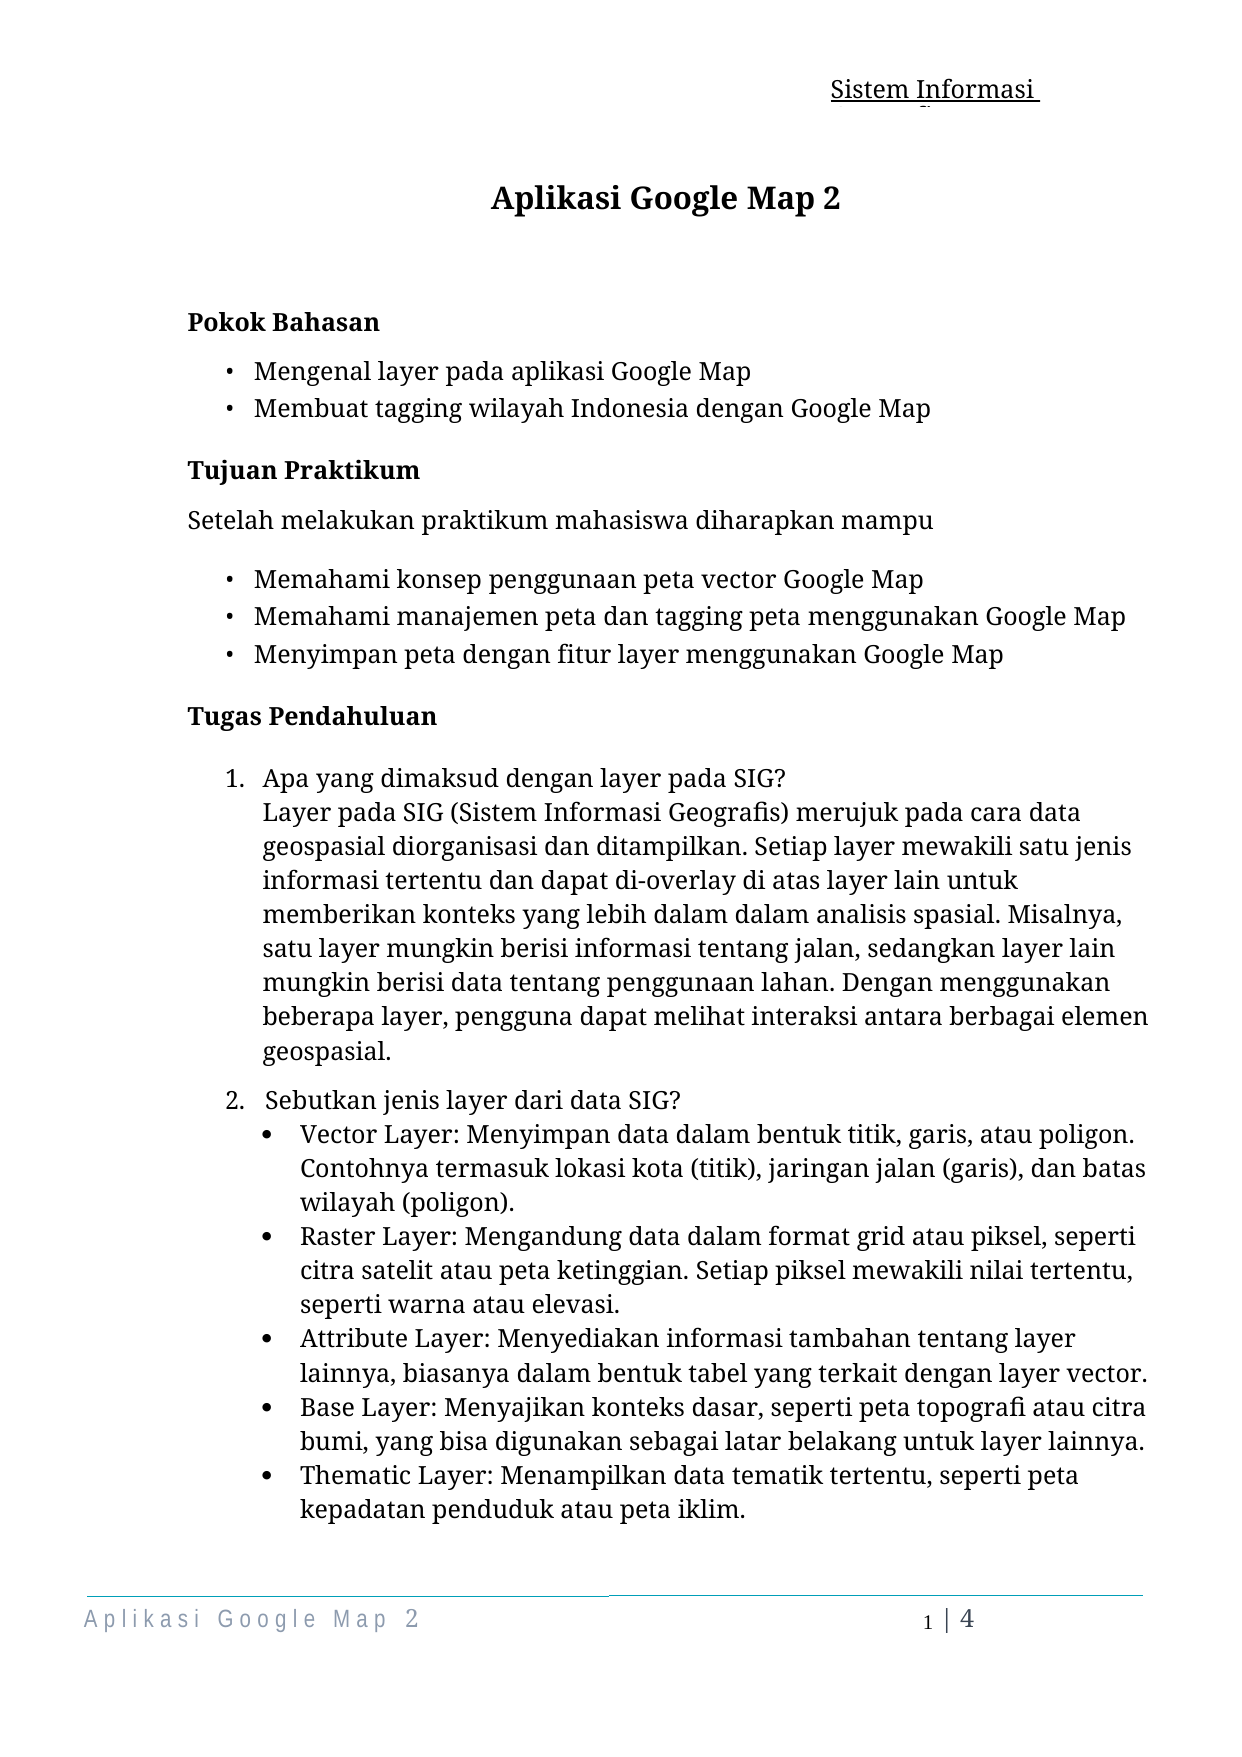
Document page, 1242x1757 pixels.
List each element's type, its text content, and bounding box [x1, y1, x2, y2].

list Vector Layer: Menyimpan data dalam bentuk titik, garis, atau poligon. Contohnya termasuk lokasi kota (titik), jaringan jalan (garis), dan batas wilayah (poligon). [262, 1117, 1156, 1219]
list Raster Layer: Mengandung data dalam format grid atau piksel, seperti citra satelit atau peta ketinggian. Setiap piksel mewakili nilai tertentu, seperti warna atau elevasi. [262, 1219, 1156, 1321]
text • Memahami manajemen peta dan tagging peta menggunakan Google Map [225, 599, 1156, 633]
text • Memahami konsep penggunaan peta vector Google Map [225, 561, 1156, 595]
list Attribute Layer: Menyediakan informasi tambahan tentang layer lainnya, biasanya dalam bentuk tabel yang terkait dengan layer vector. [262, 1321, 1156, 1389]
list Base Layer: Menyajikan konteks dasar, seperti peta topografi atau citra bumi, yang bisa digunakan sebagai latar belakang untuk layer lainnya. [262, 1389, 1156, 1457]
text Tujuan Praktikum [187, 453, 1156, 487]
text Aplikasi Google Map 2 [491, 179, 1156, 217]
text • Mengenal layer pada aplikasi Google Map [225, 353, 1156, 388]
text Tugas Pendahuluan [187, 698, 1156, 733]
text Setelah melakukan praktikum mahasiswa diharapkan mampu [187, 503, 1156, 537]
text Layer pada SIG (Sistem Informasi Geografis) merujuk pada cara data geospasial diorganisasi dan ditampilkan. Setiap layer mewakili satu jenis informasi tertentu dan dapat di-overlay di atas layer lain untuk memberikan konteks yang lebih dalam dalam analisis spasial. Misalnya, satu layer mungkin berisi informasi tentang jalan, sedangkan layer lain mungkin berisi data tentang penggunaan lahan. Dengan menggunakan beberapa layer, pengguna dapat melihat interaksi antara berbagai elemen geospasial. [262, 795, 1156, 1067]
text • Menyimpan peta dengan fitur layer menggunakan Google Map [225, 636, 1156, 671]
text • Membuat tagging wilayah Indonesia dengan Google Map [225, 391, 1156, 425]
text 2. Sebutkan jenis layer dari data SIG? [225, 1083, 1156, 1117]
list Thematic Layer: Menampilkan data tematik tertentu, seperti peta kepadatan penduduk atau peta iklim. [262, 1457, 1156, 1526]
list Apa yang dimaksud dengan layer pada SIG? [225, 761, 1156, 795]
text Pokok Bahasan [187, 304, 1156, 338]
